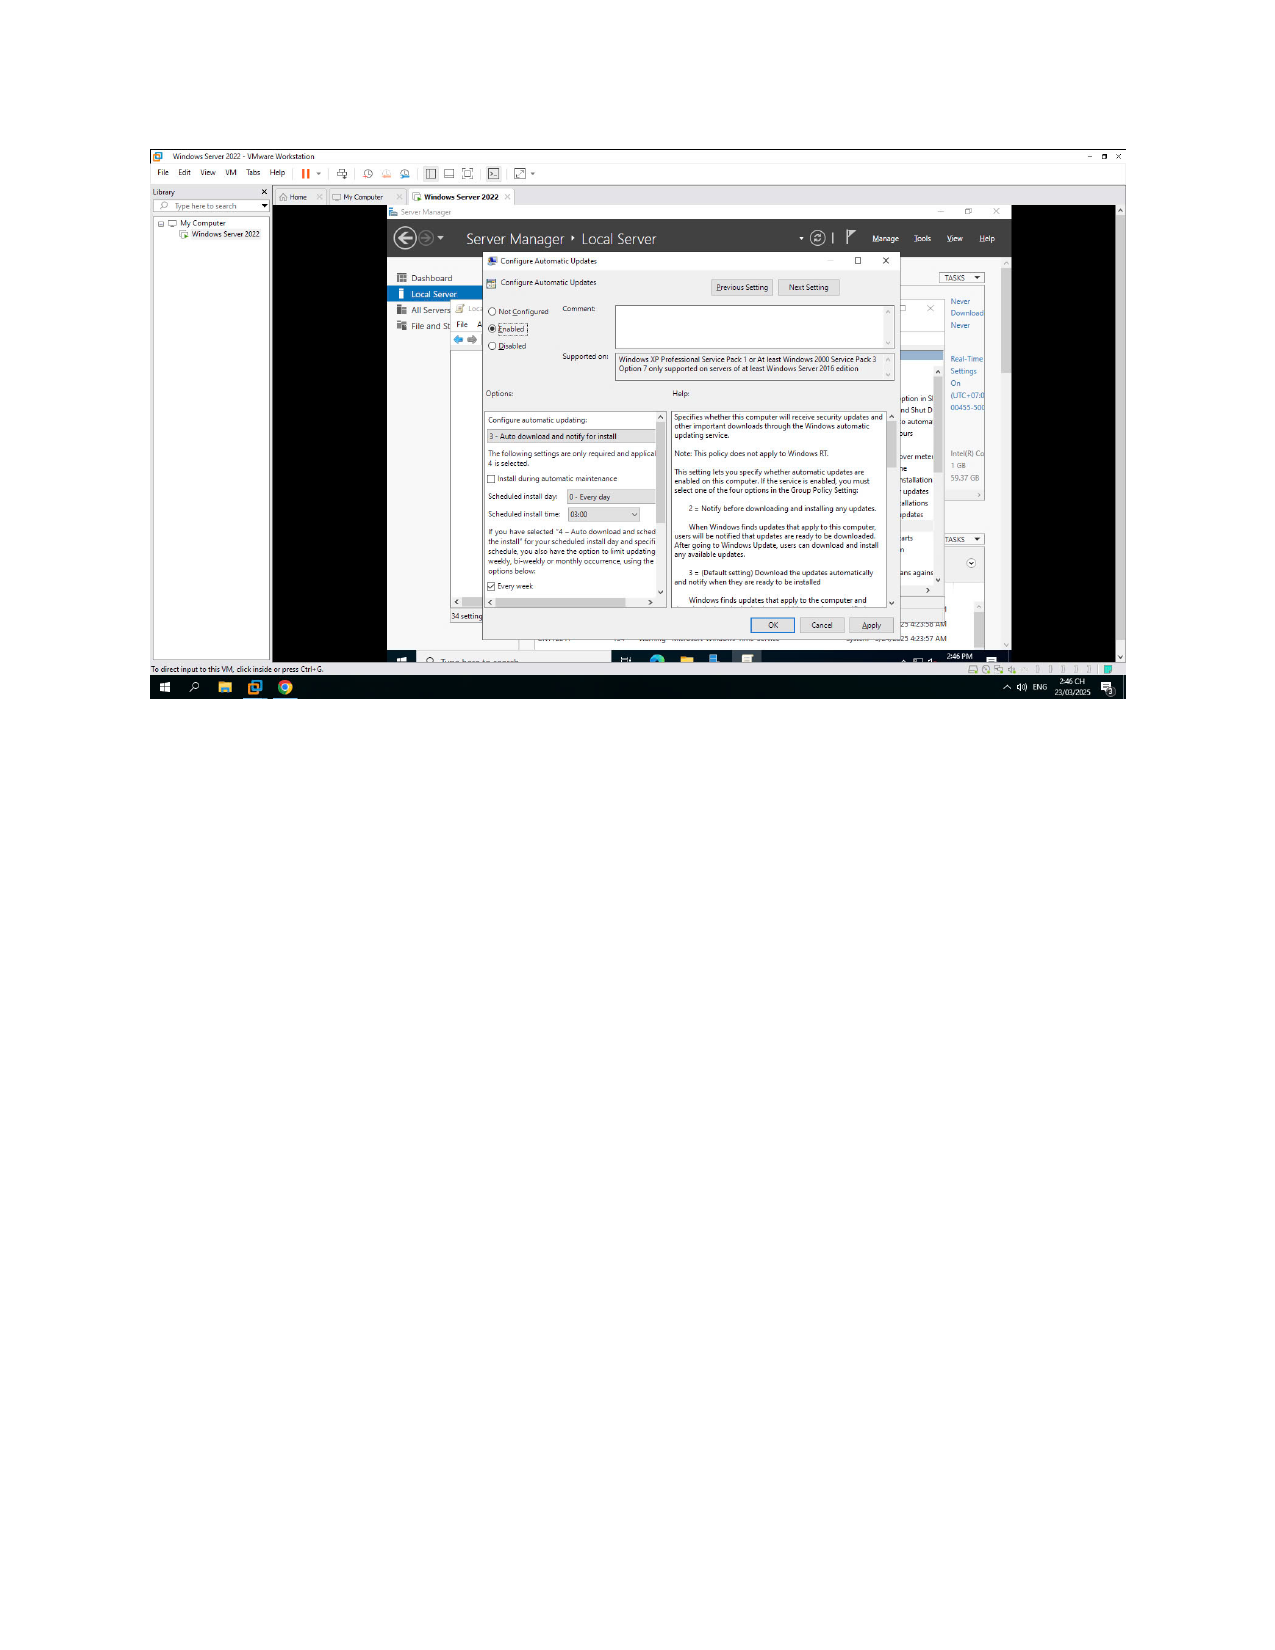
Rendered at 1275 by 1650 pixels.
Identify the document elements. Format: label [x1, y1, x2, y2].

picture [150, 149, 1126, 699]
